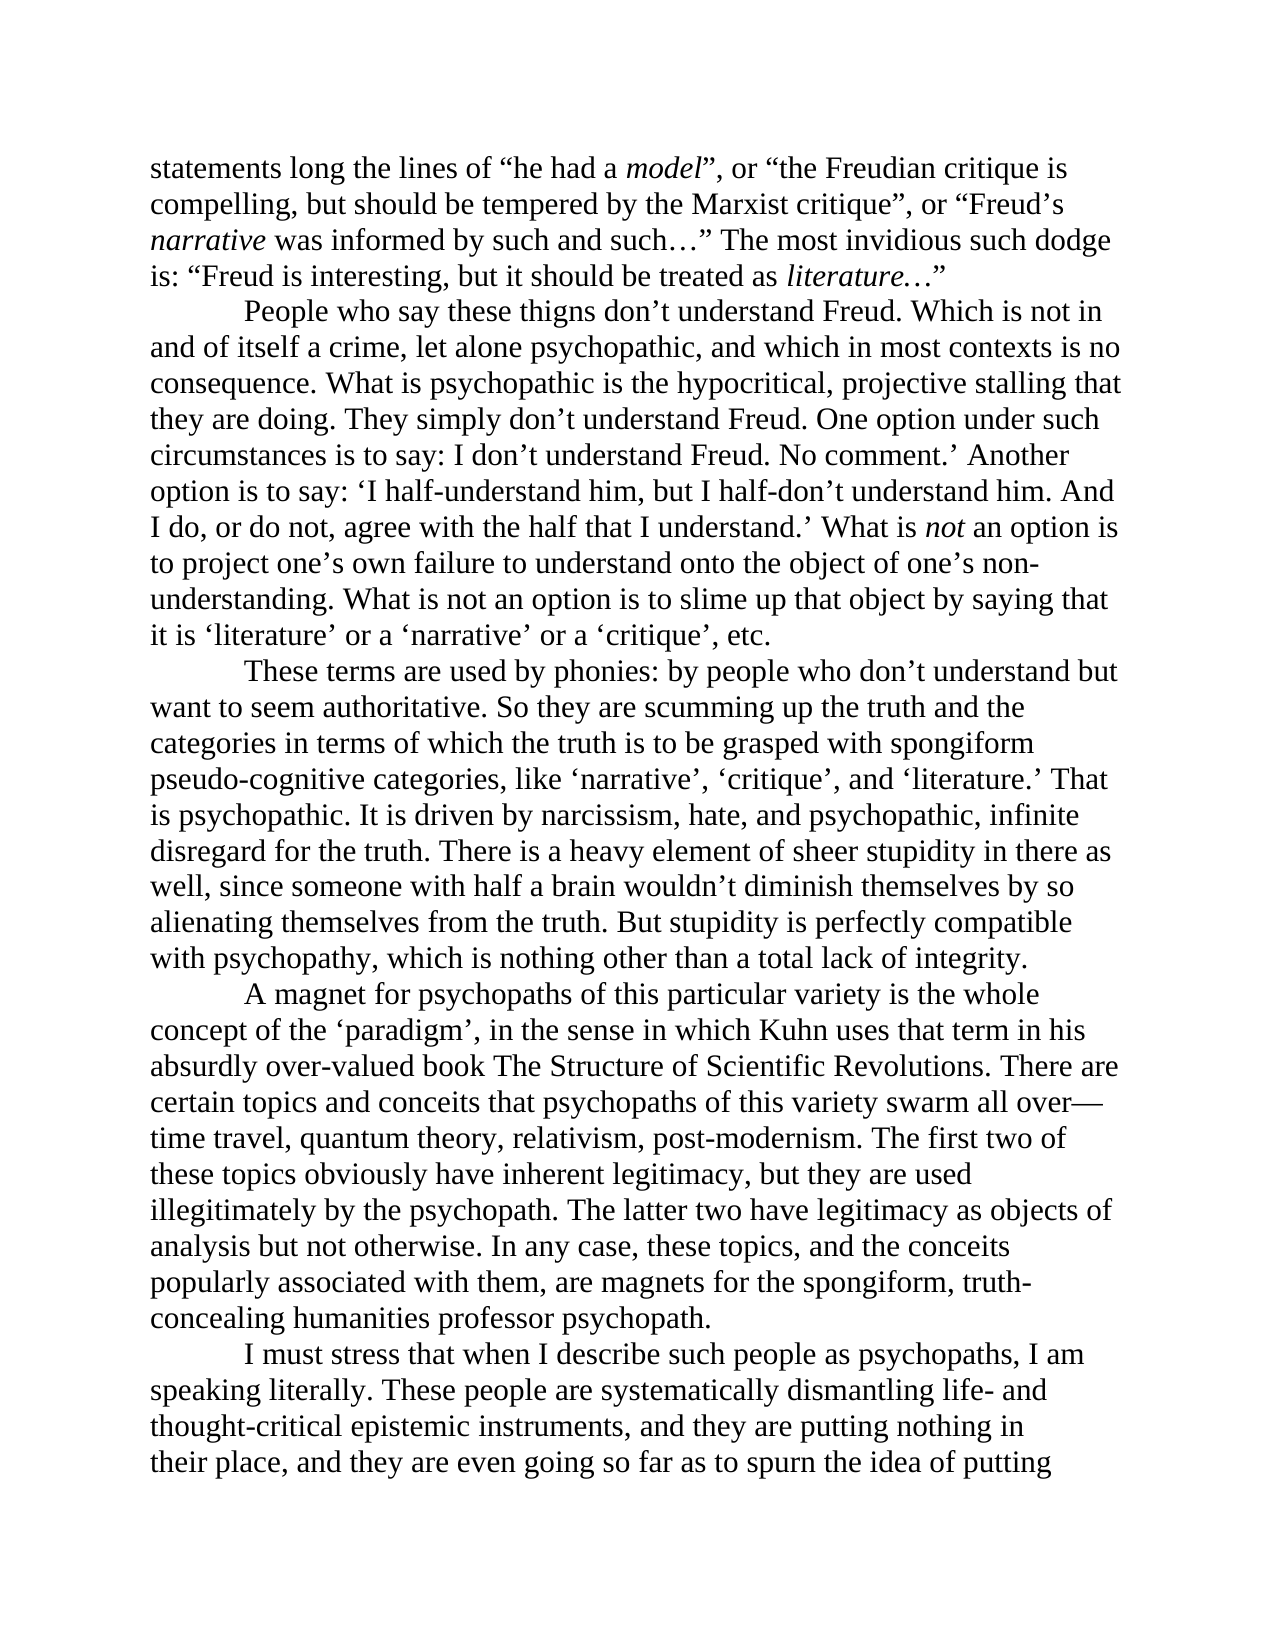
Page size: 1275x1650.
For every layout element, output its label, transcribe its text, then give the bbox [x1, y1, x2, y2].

text I must stress that when I describe such people as psychopaths, I am speaking literally. These people are systematically dismantling life- and thought-critical epistemic instruments, and they are putting nothing in their place, and they are even going so far as to spurn the idea of putting [150, 1335, 1089, 1479]
text A magnet for psychopaths of this particular variety is the whole concept of the ‘paradigm’, in the sense in which Kuhn uses that term in his absurdly over-valued book The Structure of Scientific Revolutions. There are certain topics and conceits that psychopaths of this variety swarm all over— time travel, quantum theory, relativism, post-modernism. The first two of these topics obviously have inherent legitimacy, but they are used illegitimately by the psychopath. The latter two have legitimacy as objects of analysis but not otherwise. In any case, these topics, and the conceits popularly associated with them, are magnets for the spongiform, truth- concealing humanities professor psychopath. [150, 976, 1123, 1335]
text People who say these thigns don’t understand Freud. Which is not in and of itself a crime, let alone psychopathic, and which in most contexts is no consequence. What is psychopathic is the hypocritical, projective stalling that they are doing. They simply don’t understand Freud. One option under such circumstances is to say: I don’t understand Freud. No comment.’ Another option is to say: ‘I half-understand him, but I half-don’t understand him. And I do, or do not, agree with the half that I understand.’ What is not an option is to project one’s own failure to understand onto the object of one’s non- understanding. What is not an option is to slime up that object by saying that it is ‘literature’ or a ‘narrative’ or a ‘critique’, etc. [150, 293, 1123, 652]
text These terms are used by phonies: by people who don’t understand but want to seem authoritative. So they are scumming up the truth and the categories in terms of which the truth is to be grasped with spongiform pseudo-cognitive categories, like ‘narrative’, ‘critique’, and ‘literature.’ That is psychopathic. It is driven by narcissism, hate, and psychopathic, infinite disregard for the truth. There is a heavy element of sheer stupidity in there as well, since someone with half a brain wouldn’t diminish themselves by so alienating themselves from the truth. But stupidity is perfectly compatible with psychopathy, which is nothing other than a total lack of integrity. [150, 652, 1118, 976]
text statements long the lines of “he had a model”, or “the Freudian critique is compelling, but should be tempered by the Marxist critique”, or “Freud’s narrative was informed by such and such…” The most invidious such dodge is: “Freud is interesting, but it should be treated as literature…” [150, 149, 1125, 293]
